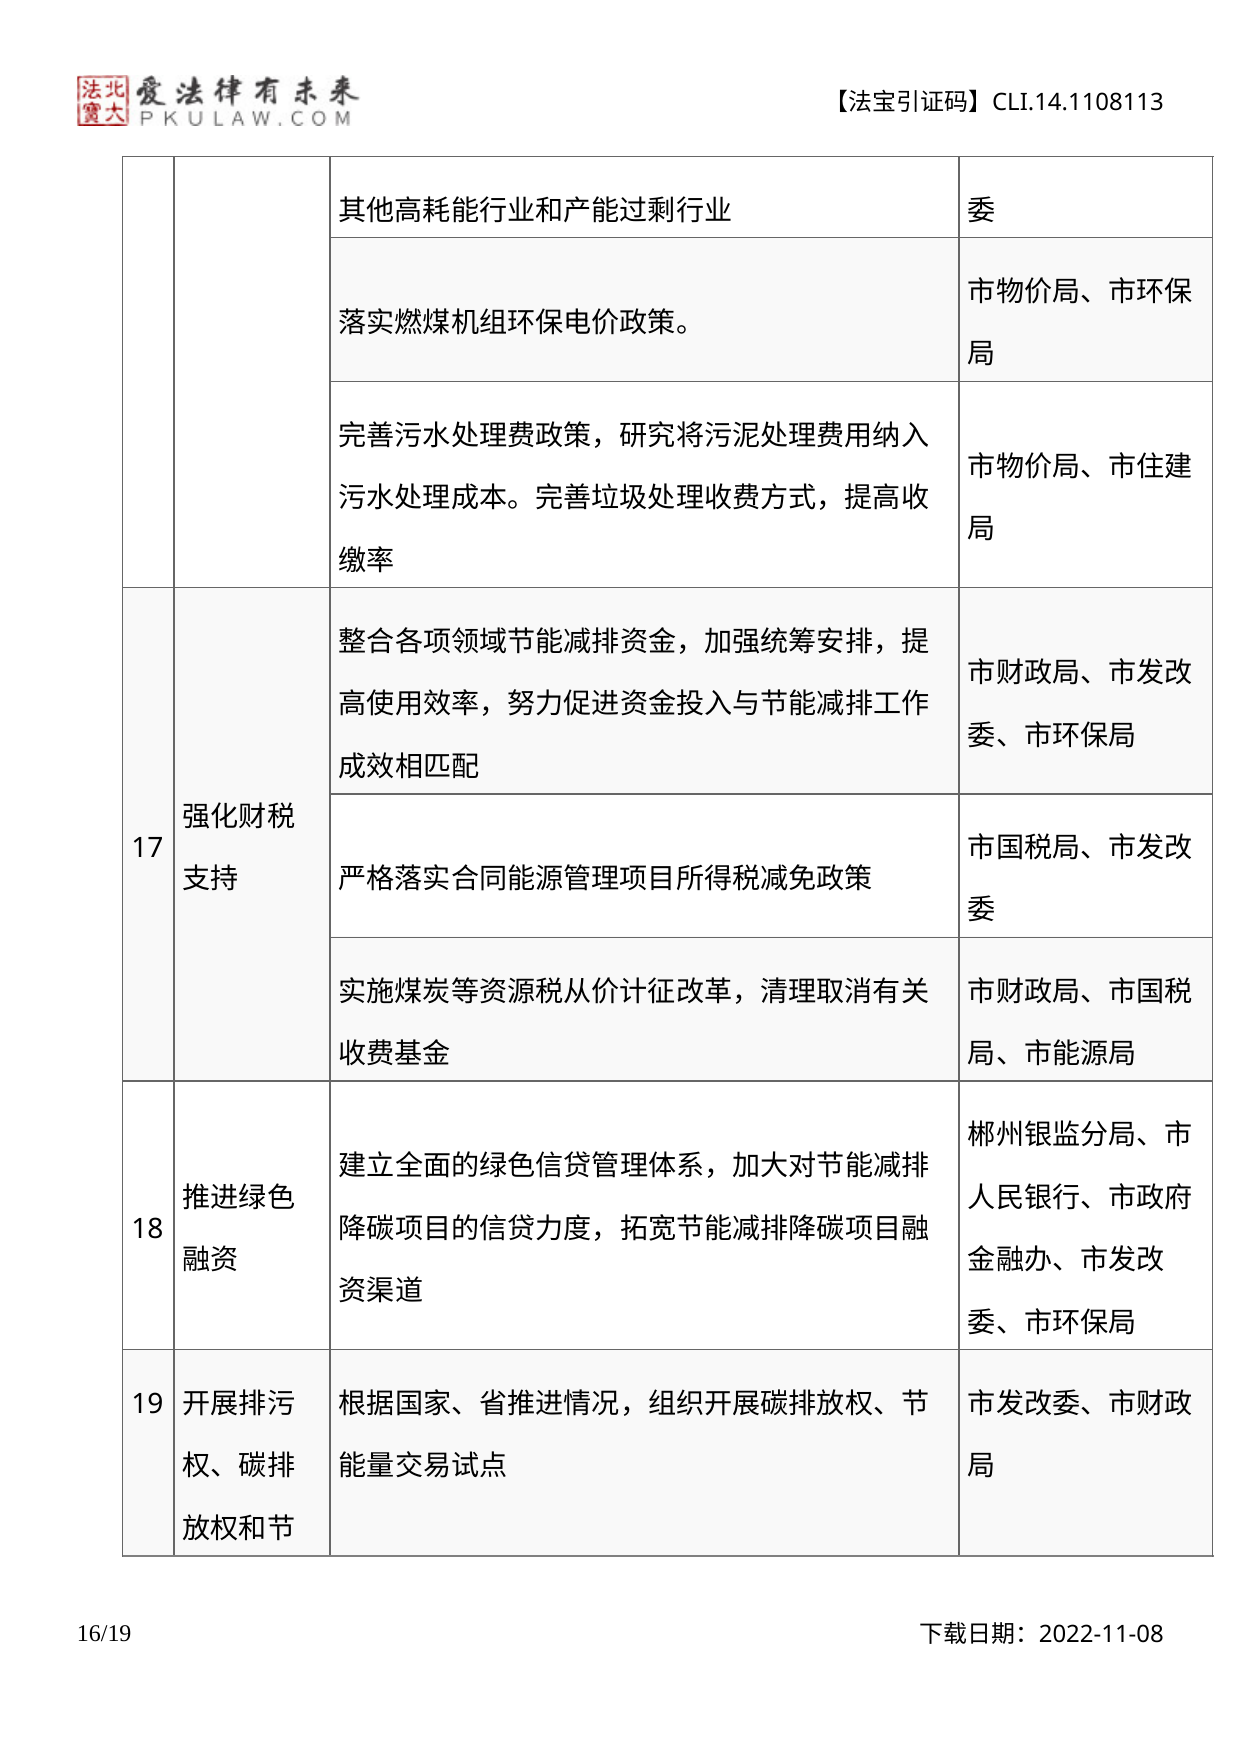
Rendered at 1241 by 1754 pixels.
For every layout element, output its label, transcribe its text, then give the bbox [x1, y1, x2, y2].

table_cell 建立全面的绿色信贷管理体系，加大对节能减排降碳项目的信贷力度，拓宽节能减排降碳项目融资渠道 [331, 1082, 958, 1349]
table_cell 市发改委、市财政局 [960, 1350, 1212, 1555]
table_cell 17 [123, 588, 173, 1080]
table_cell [331, 1350, 958, 1555]
table_cell 严格落实合同能源管理项目所得税减免政策 [331, 795, 958, 936]
table_cell 完善污水处理费政策，研究将污泥处理费用纳入污水处理成本。完善垃圾处理收费方式，提高收缴率 [331, 382, 958, 587]
table_cell 市财政局、市国税局、市能源局 [960, 938, 1212, 1080]
table_cell 市物价局、市住建局 [960, 382, 1212, 587]
table_cell 实施煤炭等资源税从价计征改革，清理取消有关收费基金 [331, 938, 958, 1080]
table_cell 落实燃煤机组环保电价政策。 [331, 238, 958, 381]
table_cell 市物价局、市环保局 [960, 238, 1212, 381]
table_cell 市国税局、市发改委 [960, 795, 1212, 936]
table_cell 市财政局、市发改委、市环保局 [960, 588, 1212, 793]
table_cell 19 [123, 1350, 173, 1555]
table_cell 推进绿色融资 [175, 1082, 329, 1349]
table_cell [331, 157, 958, 237]
table_cell 整合各项领域节能减排资金，加强统筹安排，提高使用效率，努力促进资金投入与节能减排工作成效相匹配 [331, 588, 958, 793]
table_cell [175, 1350, 329, 1555]
table_cell 郴州银监分局、市人民银行、市政府金融办、市发改委、市环保局 [960, 1082, 1212, 1349]
table_cell 市物价局、市经信委 [960, 157, 1212, 237]
table_cell 强化财税支持 [175, 588, 329, 1080]
table_cell 18 [123, 1082, 173, 1349]
picture [76, 75, 361, 126]
